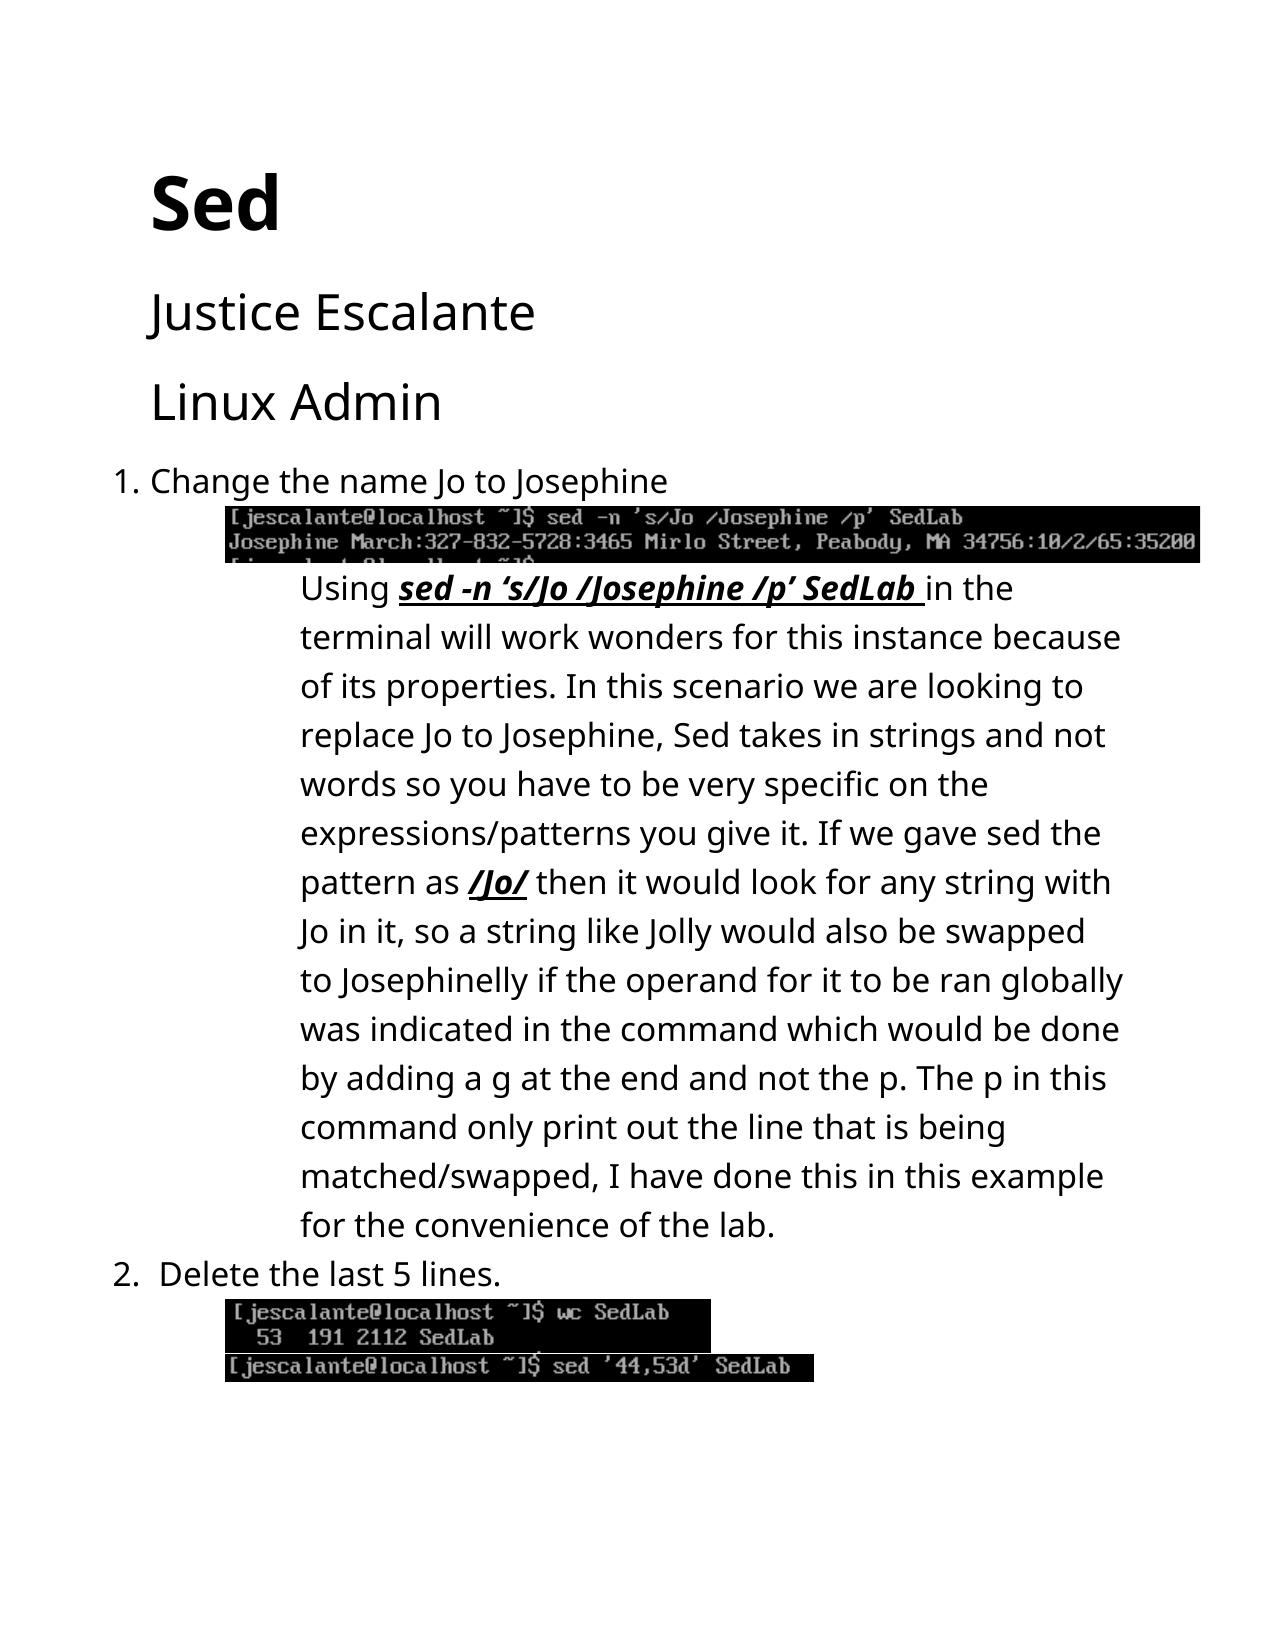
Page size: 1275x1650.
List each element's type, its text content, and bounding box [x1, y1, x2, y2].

list Delete the last 5 lines. [112, 1251, 1125, 1296]
picture [225, 1299, 711, 1353]
picture [225, 1354, 814, 1382]
text Justice Escalante [150, 277, 1125, 345]
text Linux Admin [150, 367, 1125, 435]
text Sed [150, 150, 1125, 252]
list Change the name Jo to Josephine [112, 457, 1125, 503]
list Using sed -n ‘s/Jo /Josephine /p’ SedLab in the terminal will work wonders for this instance because of its properties. In this scenario we are looking to replace Jo to Josephine, Sed takes in strings and not words so you have to be very specific on the expressions/patterns you give it. If we gave sed the pattern as /Jo/ then it would look for any string with Jo in it, so a string like Jolly would also be swapped to Josephinelly if the operand for it to be ran globally was indicated in the command which would be done by adding a g at the end and not the p. The p in this command only print out the line that is being matched/swapped, I have done this in this example for the convenience of the lab. [300, 565, 1125, 1247]
picture [225, 506, 1200, 563]
